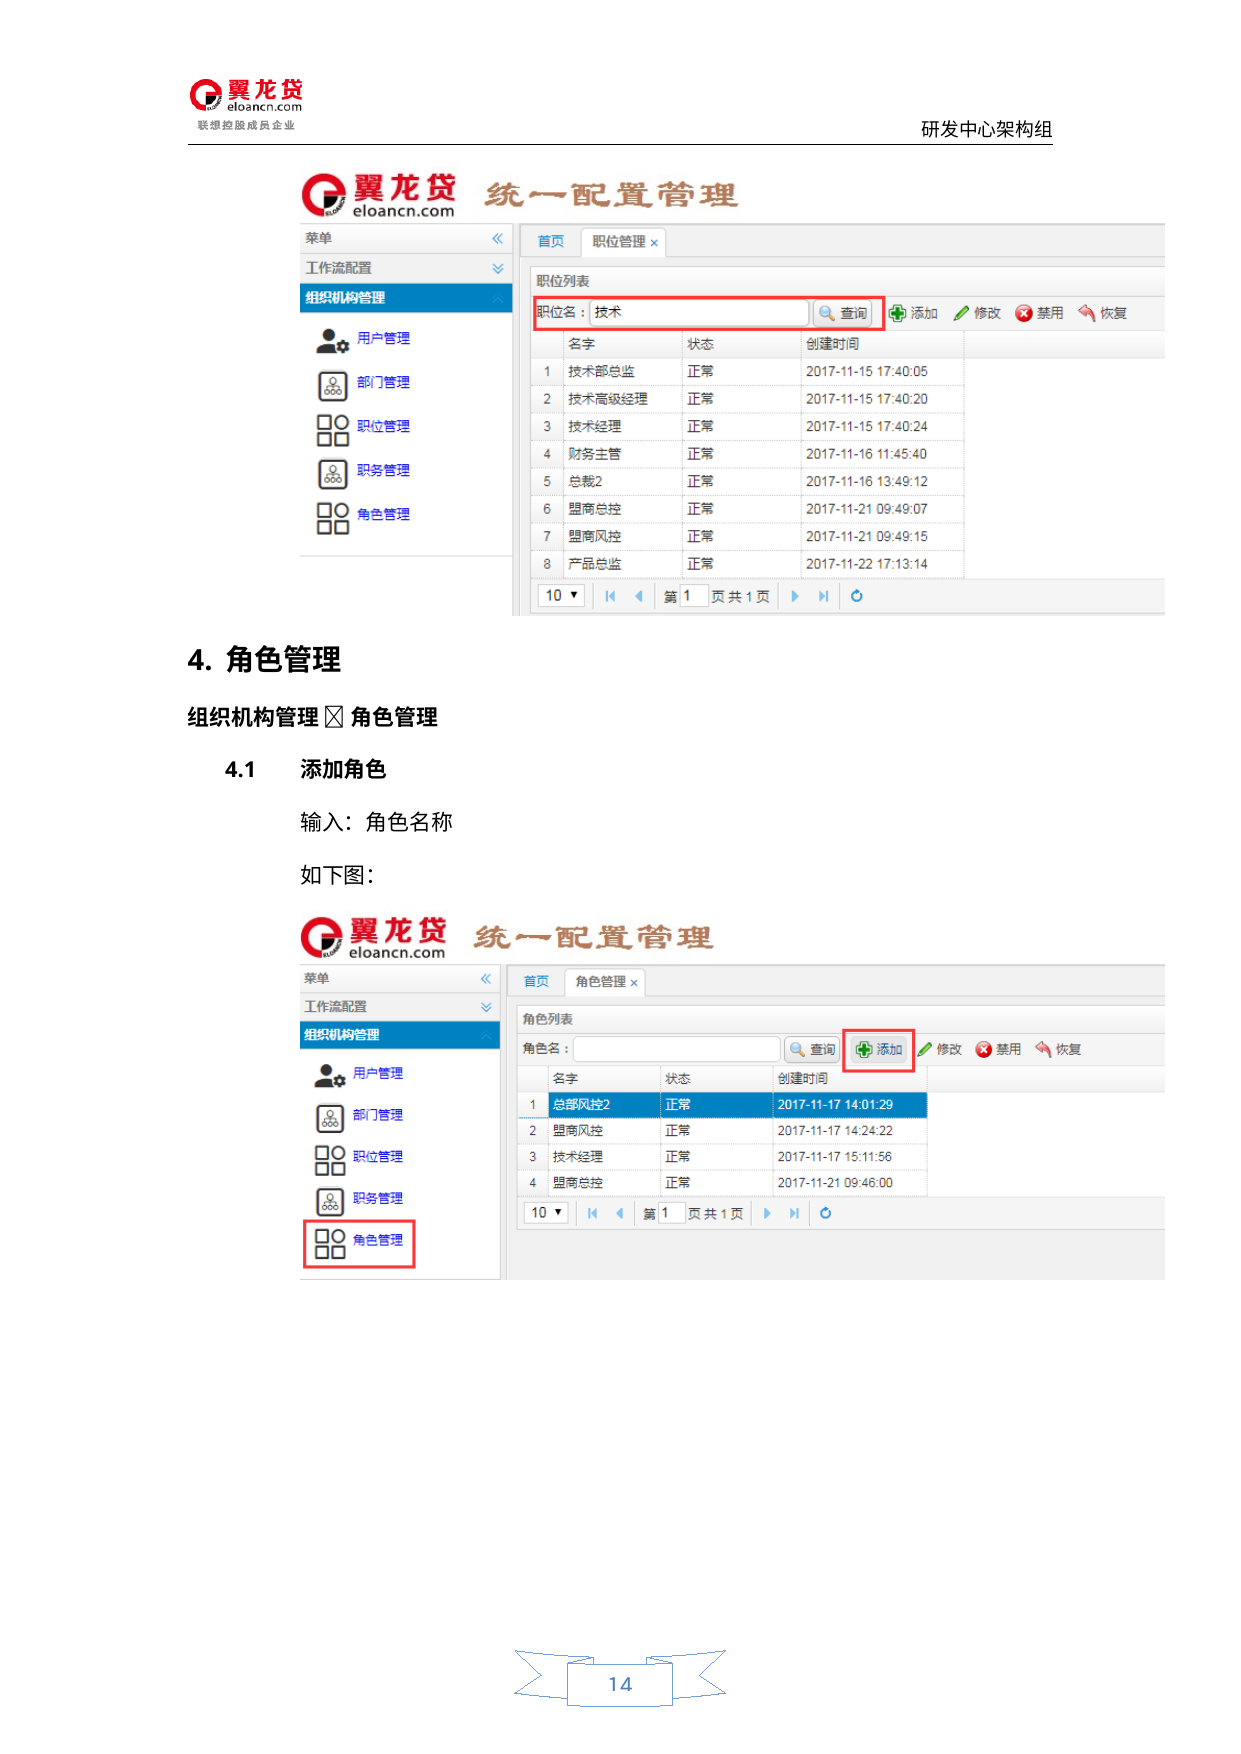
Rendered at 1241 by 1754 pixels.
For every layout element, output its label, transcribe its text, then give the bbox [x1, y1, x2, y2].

list 添加角色 [225, 752, 1053, 784]
picture [300, 910, 1166, 1280]
picture [314, 1029, 324, 1040]
list 输入：角色名称 [300, 805, 1053, 837]
picture [368, 1029, 378, 1040]
picture [187, 73, 404, 137]
picture [305, 1029, 311, 1040]
list 角色管理 [187, 637, 1053, 679]
picture [306, 292, 384, 303]
list 如下图： [300, 858, 1053, 889]
picture [327, 1029, 365, 1040]
picture [300, 166, 1166, 616]
text 组织机构管理 角色管理 [187, 700, 1053, 732]
